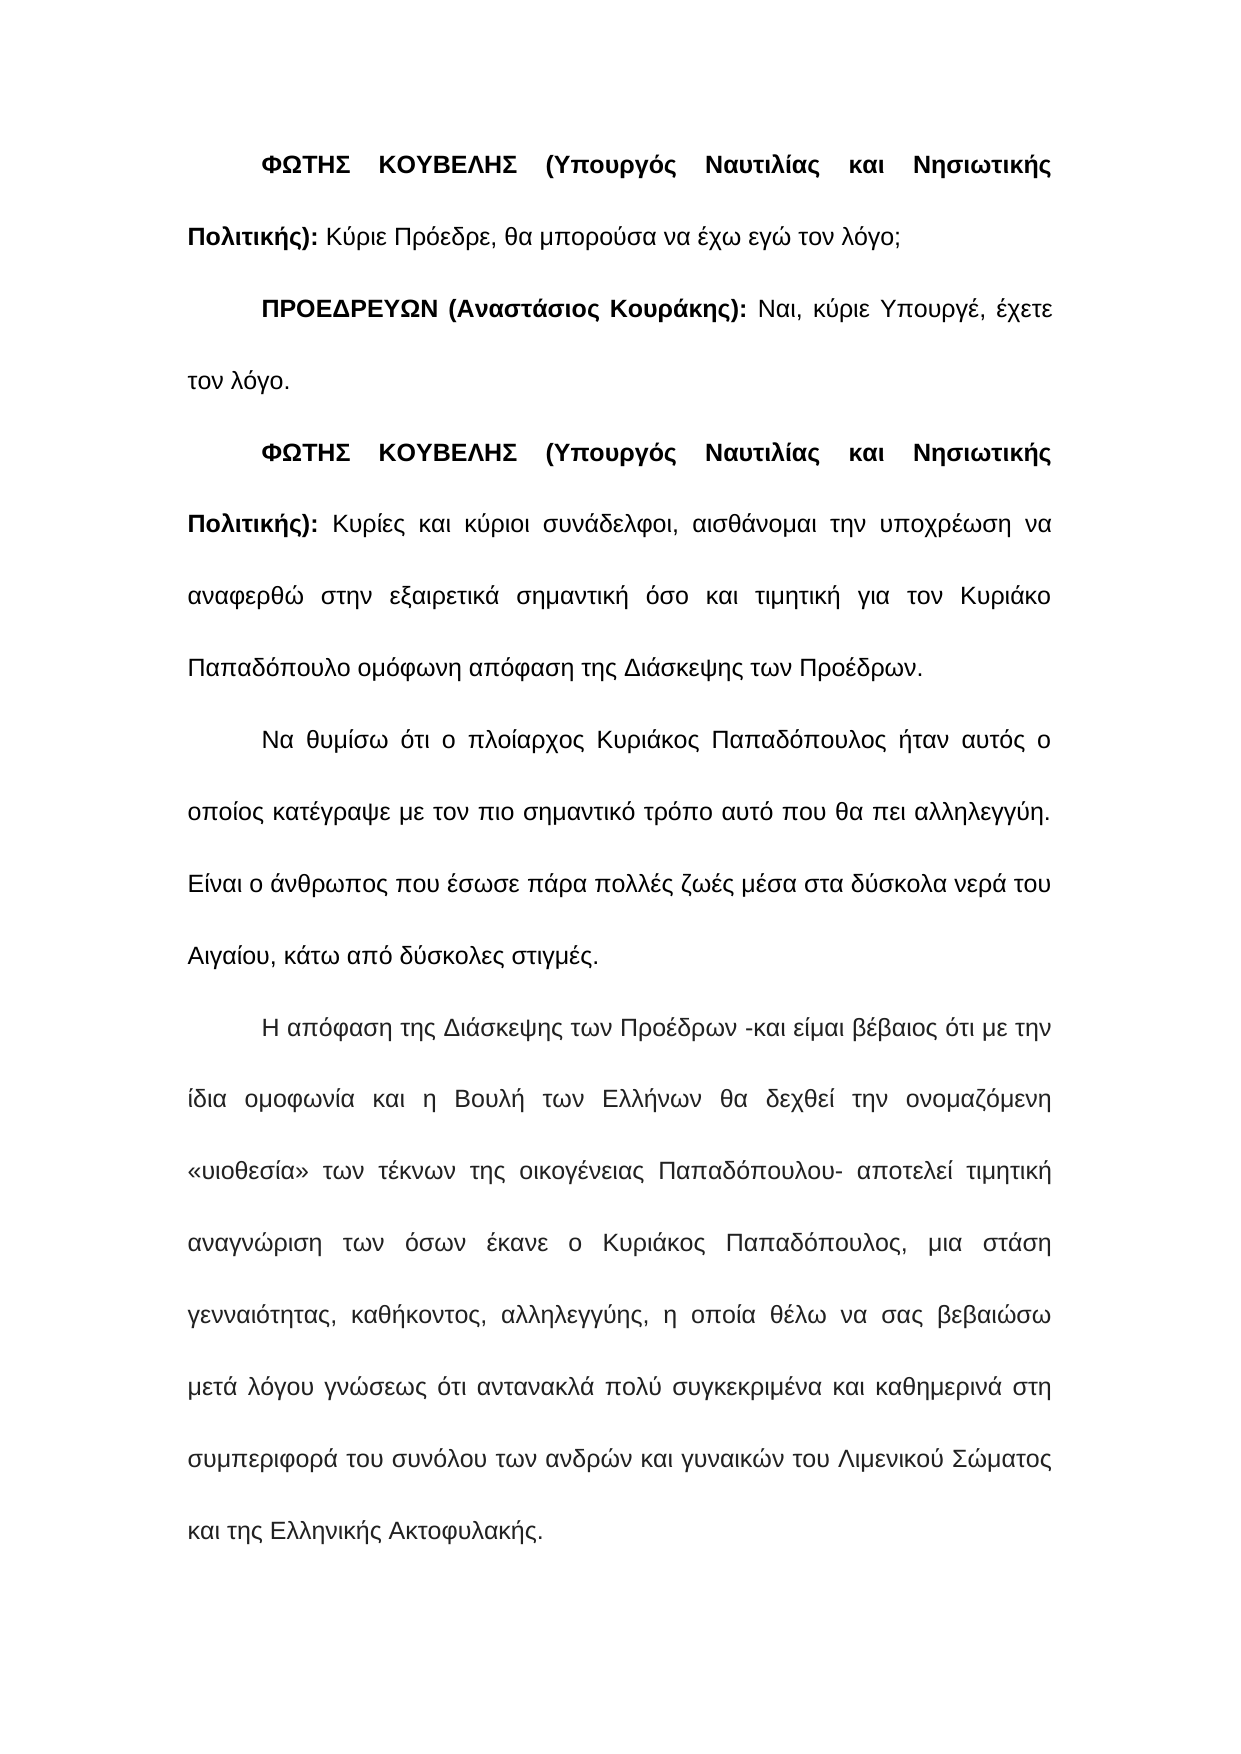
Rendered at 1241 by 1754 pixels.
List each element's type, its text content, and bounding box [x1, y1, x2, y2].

text Να θυμίσω ότι ο πλοίαρχος Κυριάκος Παπαδόπουλος ήταν αυτός ο οποίος κατέγραψε με τον πιο σημαντικό τρόπο αυτό που θα πει αλληλεγγύη. Είναι ο άνθρωπος που έσωσε πάρα πολλές ζωές μέσα στα δύσκολα νερά του Αιγαίου, κάτω από δύσκολες στιγμές. [187, 725, 1053, 969]
text ΠΡΟΕΔΡΕΥΩΝ (Αναστάσιος Κουράκης): Ναι, κύριε Υπουργέ, έχετε τον λόγο. [187, 294, 1053, 394]
text Η απόφαση της Διάσκεψης των Προέδρων -και είμαι βέβαιος ότι με την ίδια ομοφωνία και η Βουλή των Ελλήνων θα δεχθεί την ονομαζόμενη «υιοθεσία» των τέκνων της οικογένειας Παπαδόπουλου- αποτελεί τιμητική αναγνώριση των όσων έκανε ο Κυριάκος Παπαδόπουλος, μια στάση γενναιότητας, καθήκοντος, αλληλεγγύης, η οποία θέλω να σας βεβαιώσω μετά λόγου γνώσεως ότι αντανακλά πολύ συγκεκριμένα και καθημερινά στη συμπεριφορά του συνόλου των ανδρών και γυναικών του Λιμενικού Σώματος και της Ελληνικής Ακτοφυλακής. [187, 1311, 1053, 1544]
text ΦΩΤΗΣ ΚΟΥΒΕΛΗΣ (Υπουργός Ναυτιλίας και Νησιωτικής Πολιτικής): Κυρίες και κύριοι συνάδελφοι, αισθάνομαι την υποχρέωση να αναφερθώ στην εξαιρετικά σημαντική όσο και τιμητική για τον Κυριάκο Παπαδόπουλο ομόφωνη απόφαση της Διάσκεψης των Προέδρων. [187, 437, 1053, 682]
text ΦΩΤΗΣ ΚΟΥΒΕΛΗΣ (Υπουργός Ναυτιλίας και Νησιωτικής Πολιτικής): Κύριε Πρόεδρε, θα μπορούσα να έχω εγώ τον λόγο; [187, 150, 1053, 251]
text Η απόφαση της Διάσκεψης των Προέδρων -και είμαι βέβαιος ότι με την ίδια ομοφωνία και η Βουλή των Ελλήνων θα δεχθεί την ονομαζόμενη «υιοθεσία» των τέκνων της οικογένειας Παπαδόπουλου- αποτελεί τιμητική αναγνώριση των όσων έκανε ο Κυριάκος Παπαδόπουλος, μια στάση γενναιότητας, καθήκοντος, αλληλεγγύης, η οποία θέλω να σας βεβαιώσω μετά λόγου γνώσεως ότι αντανακλά πολύ συγκεκριμένα και καθημερινά στη συμπεριφορά του συνόλου των ανδρών και γυναικών του Λιμενικού Σώματος και της Ελληνικής Ακτοφυλακής. [187, 1012, 1053, 1310]
